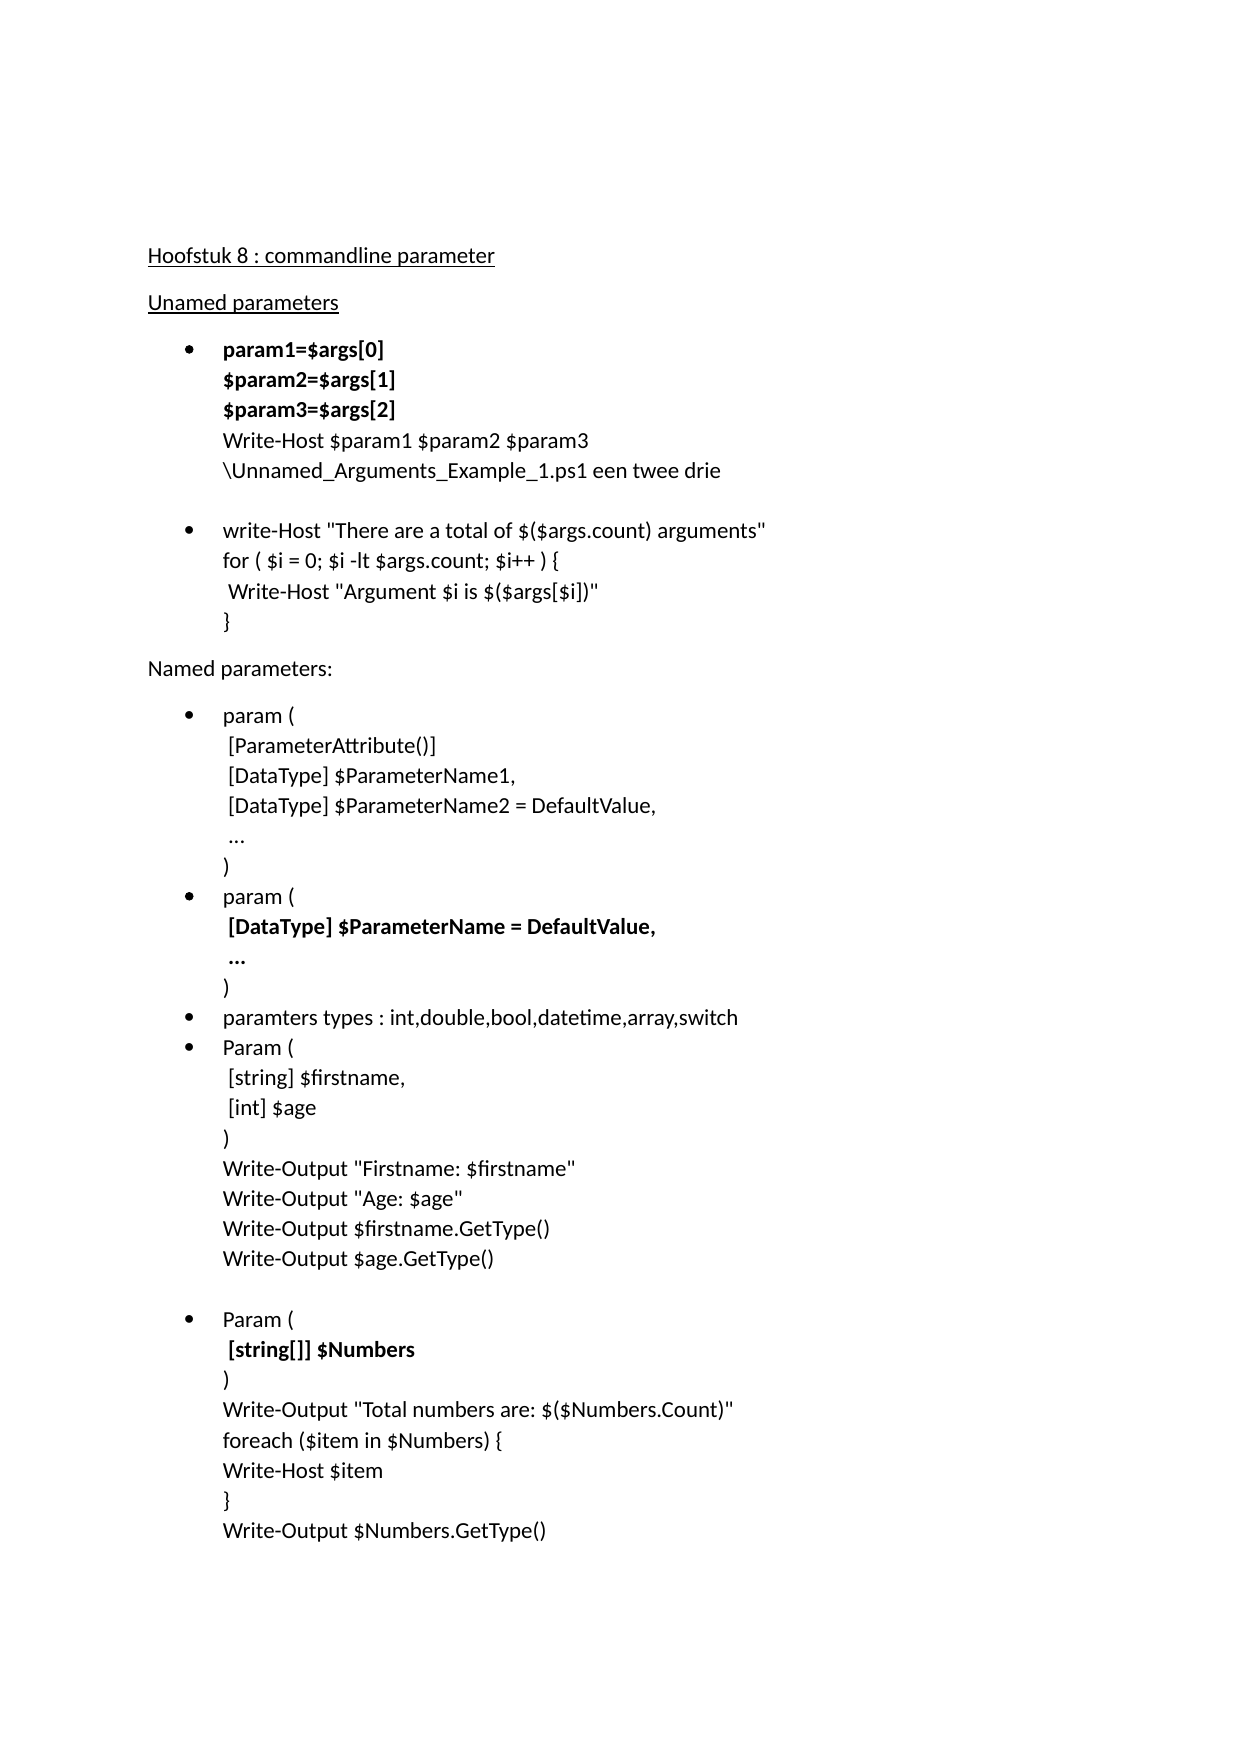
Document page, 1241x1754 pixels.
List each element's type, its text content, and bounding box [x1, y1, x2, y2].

list [DataType] $ParameterName = DefaultValue, [223, 912, 1093, 940]
list Write-Output $age.GetType() [223, 1244, 1093, 1303]
list [string] $firstname, [223, 1063, 1093, 1091]
list } [223, 607, 1093, 635]
list Param ( [185, 1033, 1093, 1061]
list for ( $i = 0; $i -lt $args.count; $i++ ) { [223, 547, 1093, 574]
list Param ( [185, 1305, 1093, 1333]
list Write-Output "Total numbers are: $($Numbers.Count)" [223, 1396, 1093, 1423]
list Write-Output $Numbers.GetType() [223, 1516, 1093, 1574]
list Write-Host $param1 $param2 $param3 [223, 426, 1093, 454]
list Write-Host "Argument $i is $($args[$i])" [223, 577, 1093, 605]
list foreach ($item in $Numbers) { [223, 1426, 1093, 1454]
list Write-Host $item [223, 1456, 1093, 1484]
list param ( [185, 701, 1093, 729]
list Write-Output $firstname.GetType() [223, 1214, 1093, 1242]
list ... [223, 822, 1093, 849]
list param1=$args[0] [185, 335, 1093, 363]
list ) [223, 852, 1093, 880]
list [DataType] $ParameterName2 = DefaultValue, [223, 791, 1093, 819]
list ) [223, 1365, 1093, 1393]
text Unamed parameters [148, 288, 1093, 316]
list \Unnamed_Arguments_Example_1.ps1 een twee drie [223, 456, 1093, 514]
text Named parameters: [148, 654, 1093, 682]
list } [223, 1486, 1093, 1514]
list ... [223, 942, 1093, 970]
list write-Host "There are a total of $($args.count) arguments" [185, 516, 1093, 544]
list ) [223, 973, 1093, 1001]
list Write-Output "Age: $age" [223, 1184, 1093, 1212]
list [DataType] $ParameterName1, [223, 761, 1093, 789]
list $param2=$args[1] [223, 365, 1093, 393]
list param ( [185, 882, 1093, 910]
list [string[]] $Numbers [223, 1335, 1093, 1363]
list [ParameterAttribute()] [223, 731, 1093, 759]
list $param3=$args[2] [223, 396, 1093, 423]
text Hoofstuk 8 : commandline parameter [148, 241, 1093, 269]
list ) [223, 1124, 1093, 1152]
list paramters types : int,double,bool,datetime,array,switch [185, 1003, 1093, 1031]
list [int] $age [223, 1093, 1093, 1121]
list Write-Output "Firstname: $firstname" [223, 1154, 1093, 1182]
